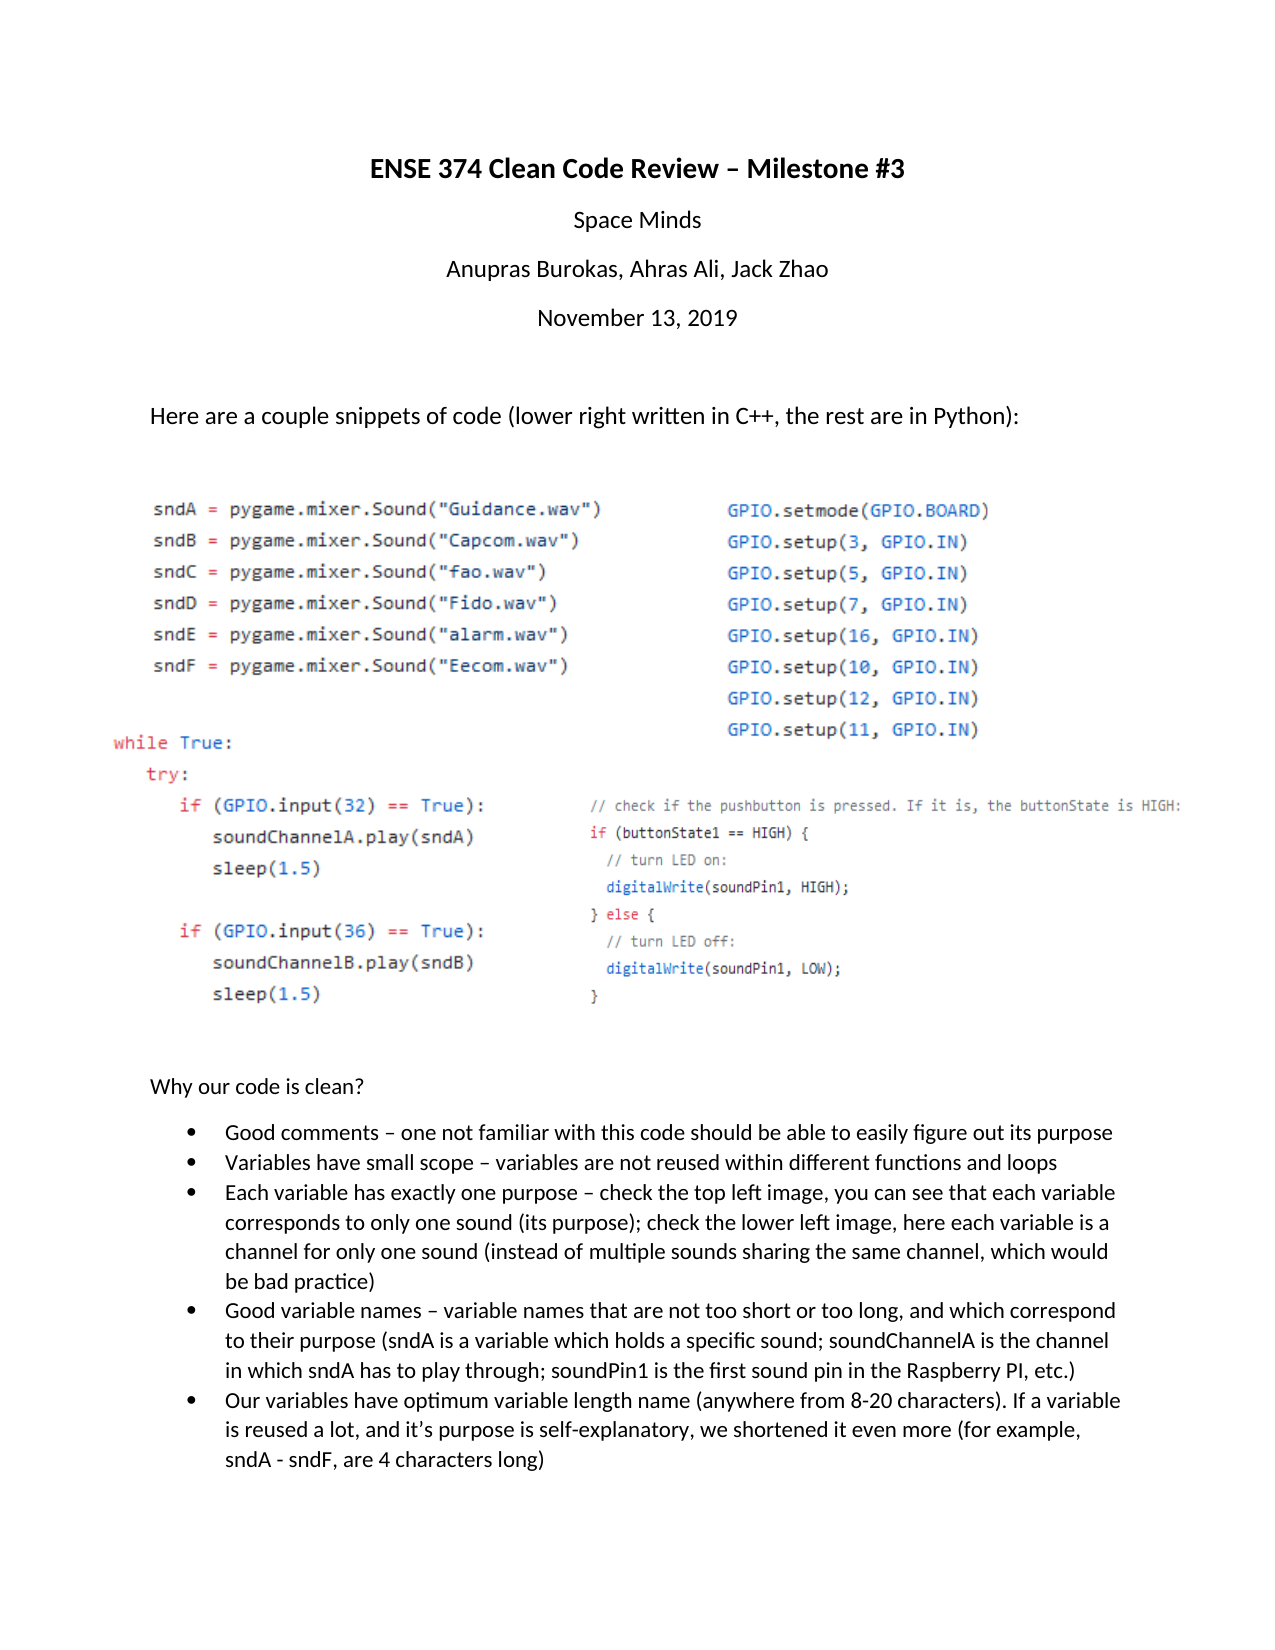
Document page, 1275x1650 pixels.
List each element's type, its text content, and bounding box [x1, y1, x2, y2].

list Each variable has exactly one purpose – check the top left image, you can see that each variable corresponds to only one sound (its purpose); check the lower left image, here each variable is a channel for only one sound (instead of multiple sounds sharing the same channel, which would be bad practice) [187, 1178, 1125, 1295]
picture [581, 788, 1202, 1016]
text Here are a couple snippets of code (lower right written in C++, the rest are in Python): [150, 400, 1125, 431]
list Good variable names – variable names that are not too short or too long, and which correspond to their purpose (sndA is a variable which holds a specific sound; soundChannelA is the channel in which sndA has to play through; soundPin1 is the first sound pin in the Raspberry PI, etc.) [187, 1297, 1125, 1384]
text Why our code is clean? [150, 1072, 1125, 1100]
picture [150, 495, 614, 683]
text ENSE 374 Clean Code Review – Milestone #3 [150, 150, 1125, 186]
text November 13, 2019 [150, 302, 1125, 333]
picture [720, 492, 988, 747]
list Our variables have optimum variable length name (anywhere from 8-20 characters). If a variable is reused a lot, and it’s purpose is self-explanatory, we shortened it even more (for example, sndA - sndF, are 4 characters long) [187, 1386, 1125, 1473]
text Anupras Burokas, Ahras Ali, Jack Zhao [150, 253, 1125, 284]
picture [103, 724, 502, 1016]
text Space Minds [150, 204, 1125, 235]
list Good comments – one not familiar with this code should be able to easily figure out its purpose [187, 1118, 1125, 1147]
list Variables have small scope – variables are not reused within different functions and loops [187, 1148, 1125, 1176]
